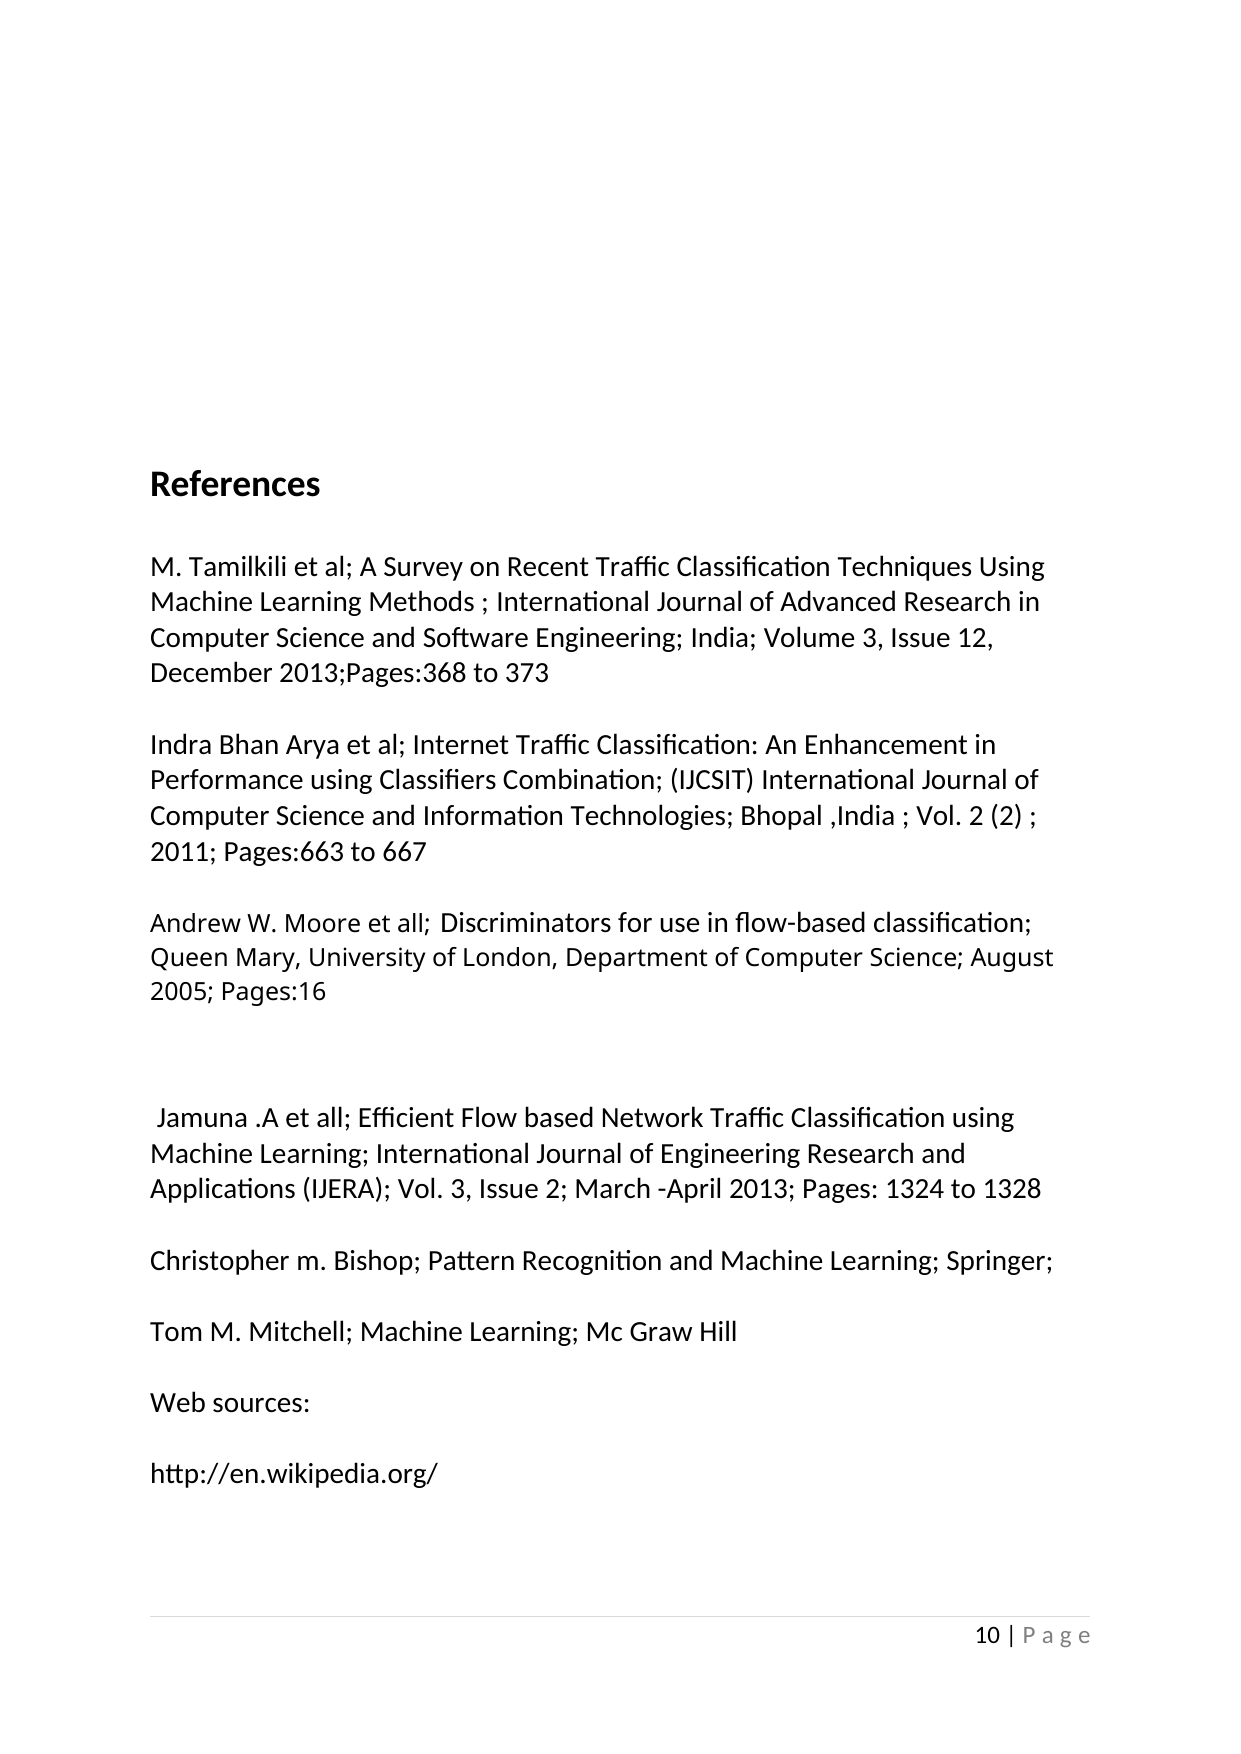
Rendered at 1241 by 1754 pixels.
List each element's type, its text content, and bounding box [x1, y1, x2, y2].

text http://en.wikipedia.org/ [150, 1456, 1090, 1491]
text Indra Bhan Arya et al; Internet Traffic Classification: An Enhancement in Performance using Classifiers Combination; (IJCSIT) International Journal of Computer Science and Information Technologies; Bhopal ,India ; Vol. 2 (2) ; 2011; Pages:663 to 667 [150, 726, 1090, 868]
subtitle References [150, 460, 1090, 506]
text Andrew W. Moore et all; Discriminators for use in flow-based classification; Queen Mary, University of London, Department of Computer Science; August 2005; Pages:16 [150, 904, 1090, 1008]
text M. Tamilkili et al; A Survey on Recent Traffic Classification Techniques Using Machine Learning Methods ; International Journal of Advanced Research in Computer Science and Software Engineering; India; Volume 3, Issue 12, December 2013;Pages:368 to 373 [150, 548, 1090, 690]
text Web sources: [150, 1384, 1090, 1420]
text Jamuna .A et all; Efficient Flow based Network Traffic Classification using Machine Learning; International Journal of Engineering Research and Applications (IJERA); Vol. 3, Issue 2; March -April 2013; Pages: 1324 to 1328 [150, 1099, 1090, 1206]
text Christopher m. Bishop; Pattern Recognition and Machine Learning; Springer; [150, 1242, 1090, 1277]
text Tom M. Mitchell; Machine Learning; Mc Graw Hill [150, 1313, 1090, 1349]
